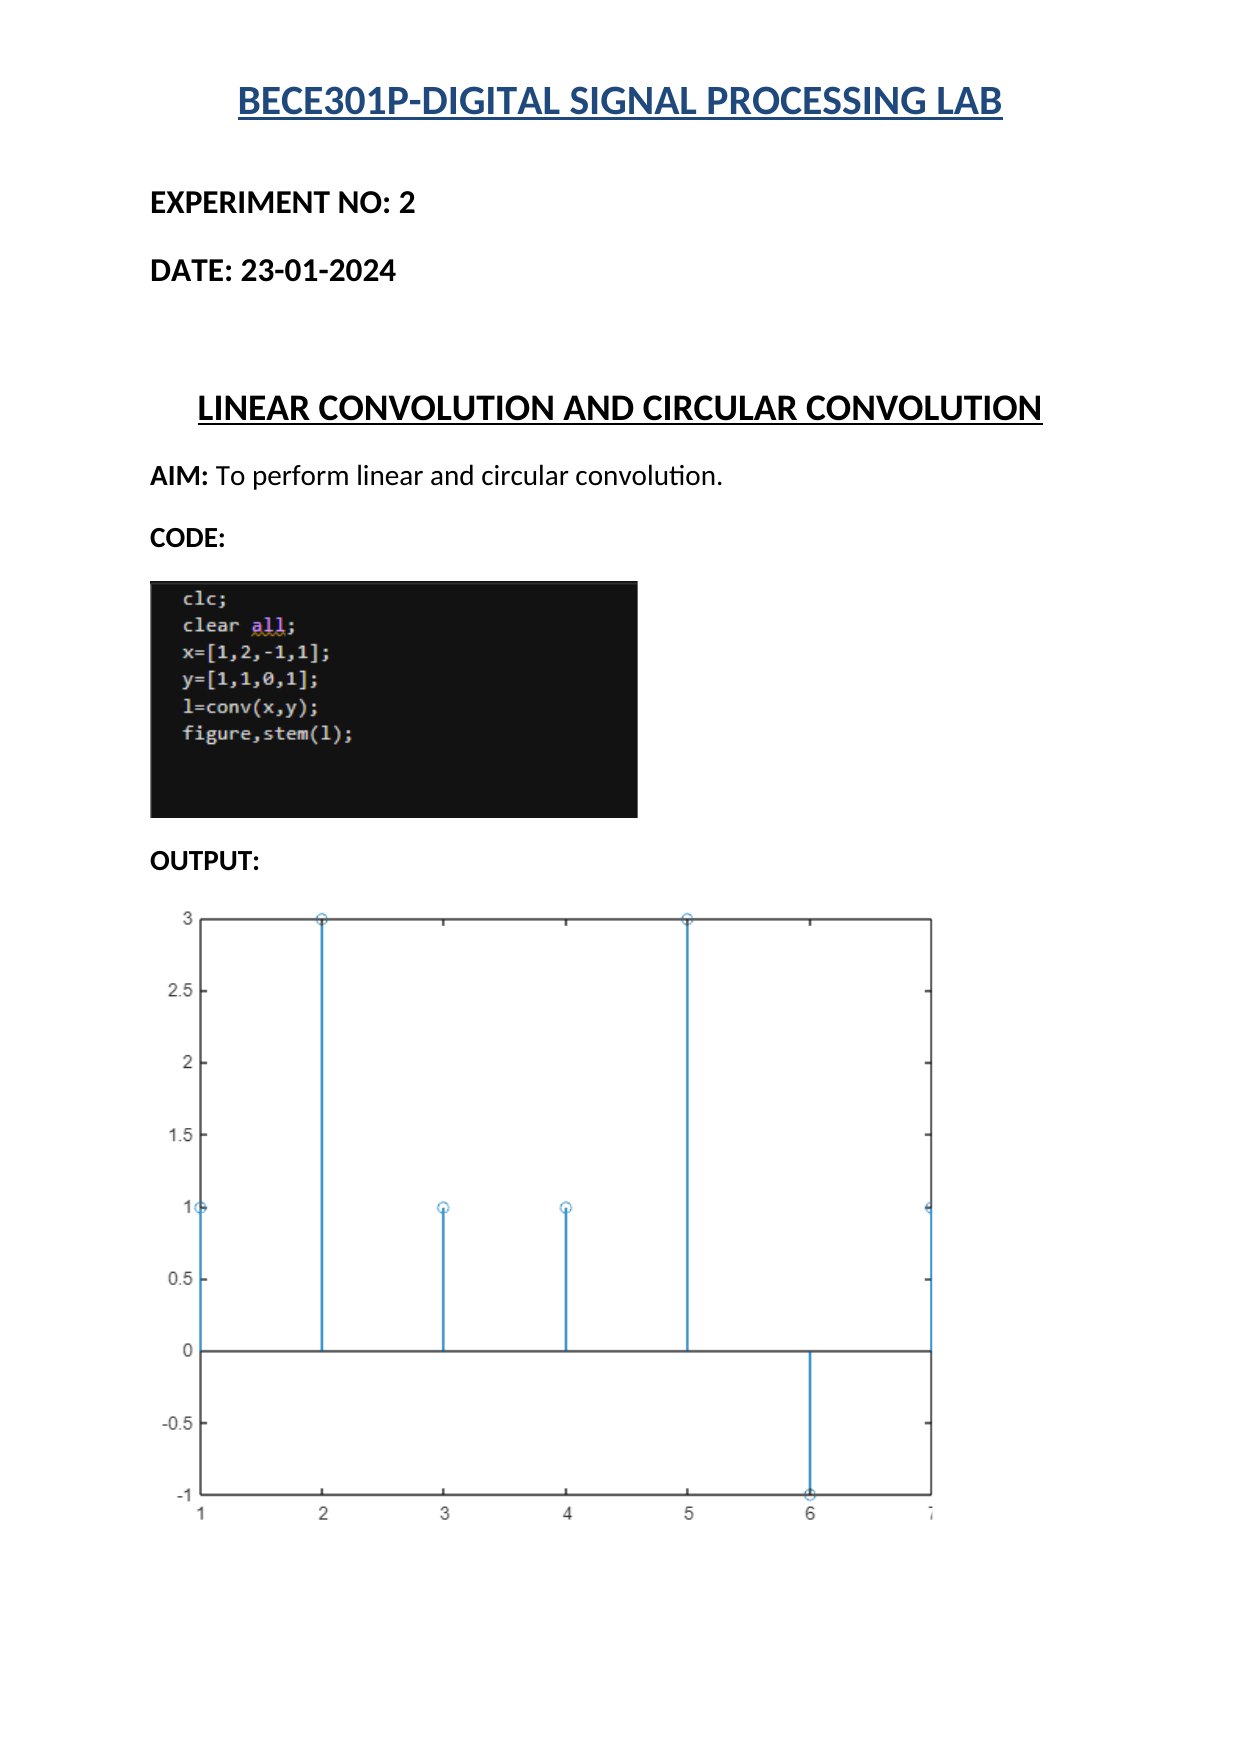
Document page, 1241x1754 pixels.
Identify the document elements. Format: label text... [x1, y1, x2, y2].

text DATE: 23-01-2024 [150, 249, 1090, 289]
picture [150, 903, 933, 1537]
text AIM: To perform linear and circular convolution. [150, 457, 1090, 493]
text LINEAR CONVOLUTION AND CIRCULAR CONVOLUTION [150, 384, 1090, 430]
picture [150, 581, 638, 818]
text OUTPUT: [150, 842, 1090, 878]
text EXPERIMENT NO: 2 [150, 181, 1090, 222]
text CODE: [150, 519, 1090, 555]
